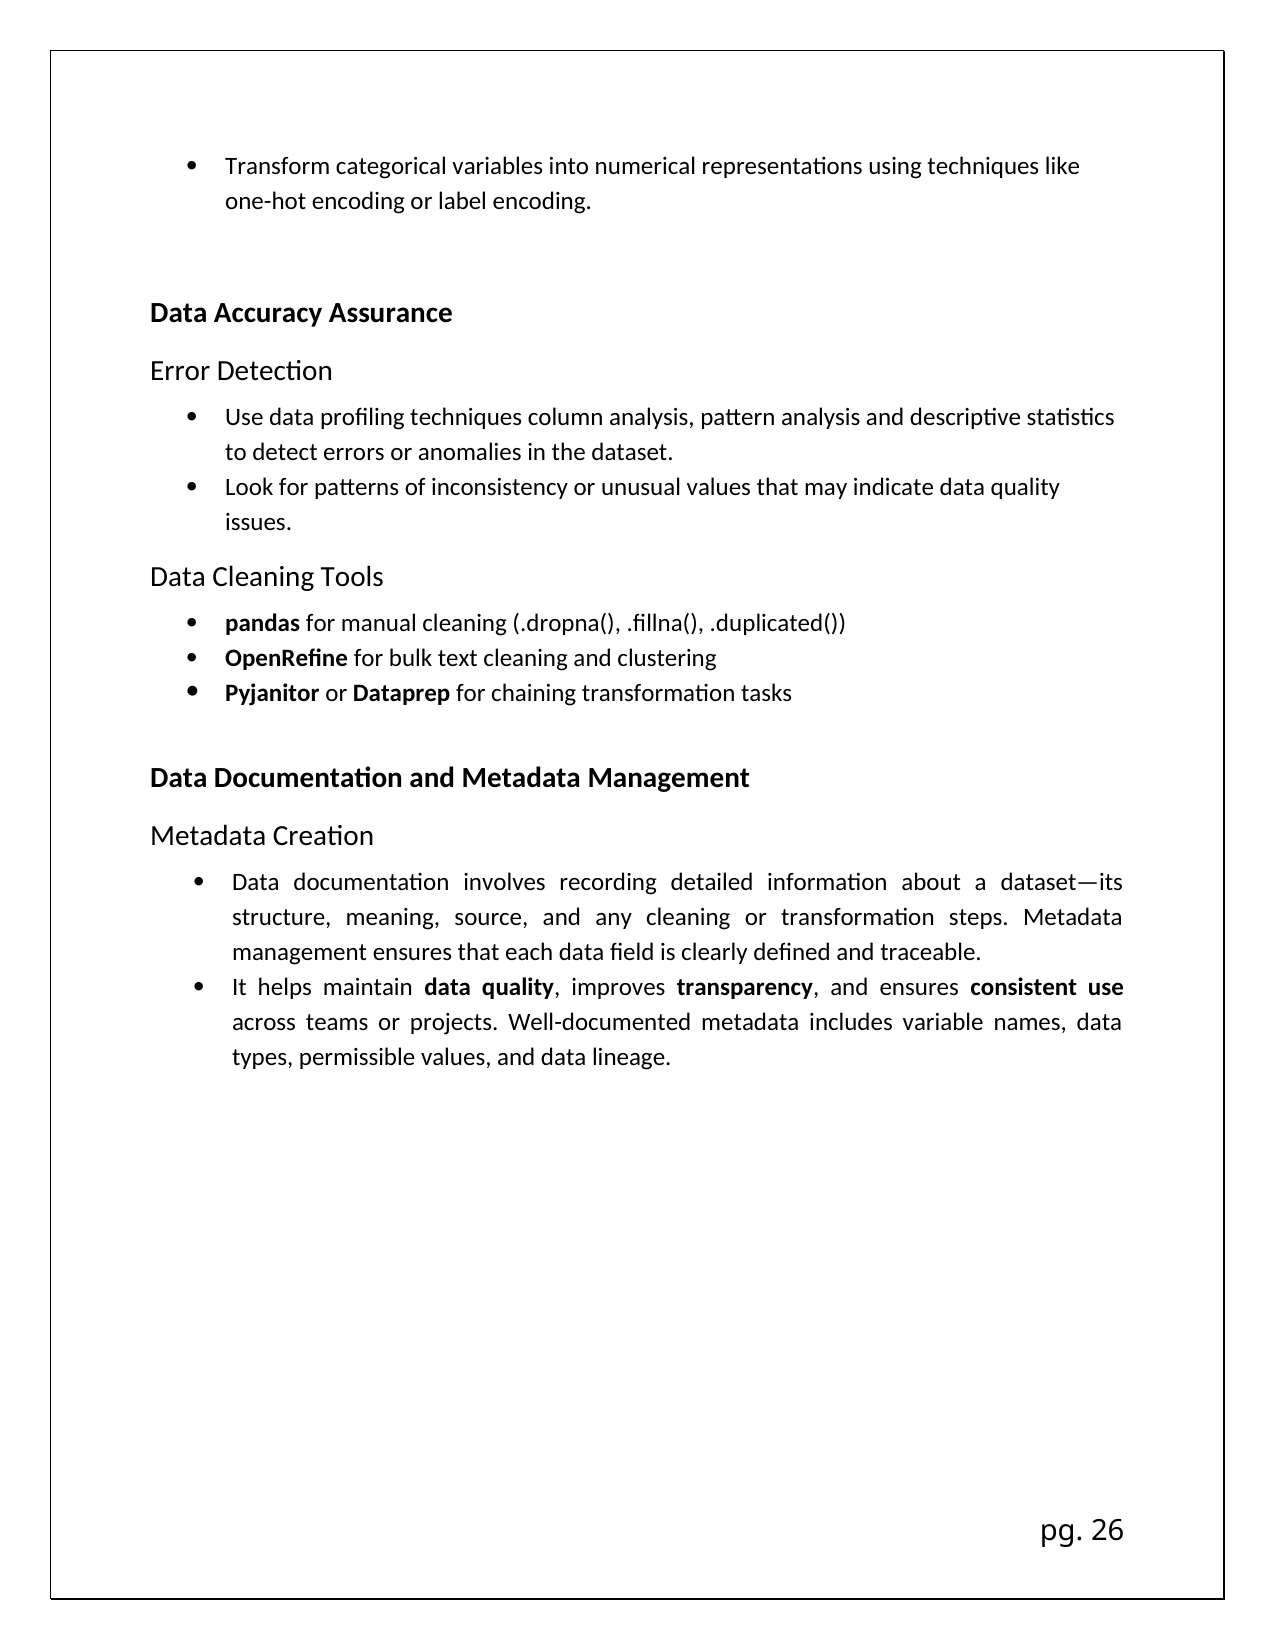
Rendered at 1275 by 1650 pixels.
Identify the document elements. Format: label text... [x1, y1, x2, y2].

list Data documentation involves recording detailed information about a dataset—its structure, meaning, source, and any cleaning or transformation steps. Metadata management ensures that each data field is clearly defined and traceable. [194, 866, 1124, 967]
list It helps maintain data quality, improves transparency, and ensures consistent use across teams or projects. Well-documented metadata includes variable names, data types, permissible values, and data lineage. [194, 971, 1124, 1072]
list Look for patterns of inconsistency or unusual values that may indicate data quality issues. [187, 471, 1124, 537]
subtitle Data Accuracy Assurance [150, 294, 1124, 330]
subtitle Error Detection [150, 352, 1124, 387]
subtitle Data Cleaning Tools [150, 558, 1124, 593]
list Use data profiling techniques column analysis, pattern analysis and descriptive statistics to detect errors or anomalies in the dataset. [187, 401, 1124, 467]
list Pyjanitor or Dataprep for chaining transformation tasks [187, 677, 1124, 708]
list pandas for manual cleaning (.dropna(), .fillna(), .duplicated()) [187, 607, 1124, 638]
subtitle Metadata Creation [150, 817, 1124, 852]
list Transform categorical variables into numerical representations using techniques like one-hot encoding or label encoding. [187, 150, 1124, 216]
list OpenRefine for bulk text cleaning and clustering [187, 642, 1124, 673]
subtitle Data Documentation and Metadata Management [150, 759, 1124, 795]
